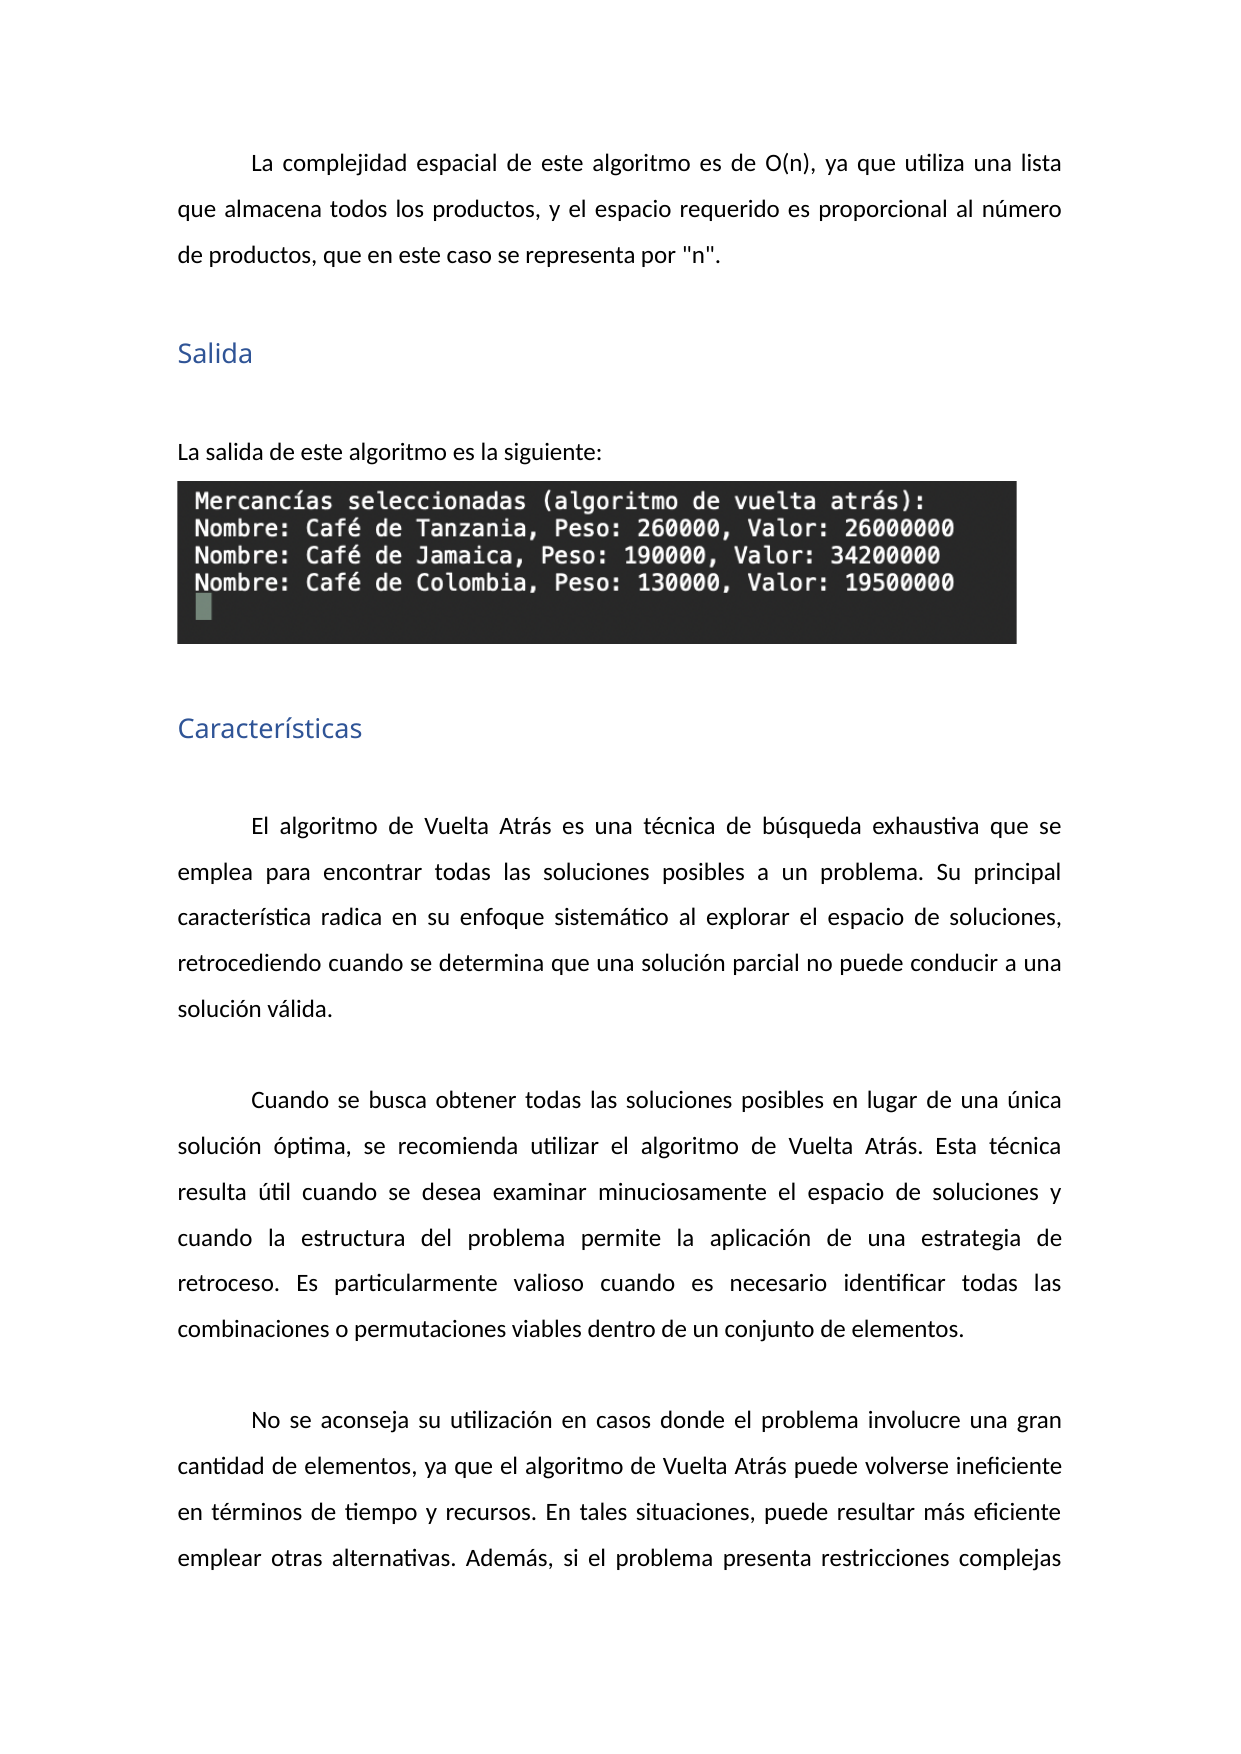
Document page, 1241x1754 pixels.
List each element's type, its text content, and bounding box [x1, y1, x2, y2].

text Cuando se busca obtener todas las soluciones posibles en lugar de una única solución óptima, se recomienda utilizar el algoritmo de Vuelta Atrás. Esta técnica resulta útil cuando se desea examinar minuciosamente el espacio de soluciones y cuando la estructura del problema permite la aplicación de una estrategia de retroceso. Es particularmente valioso cuando es necesario identificar todas las combinaciones o permutaciones viables dentro de un conjunto de elementos. [177, 1084, 1063, 1344]
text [177, 1404, 1063, 1572]
text La salida de este algoritmo es la siguiente: [177, 436, 1063, 466]
text El algoritmo de Vuelta Atrás es una técnica de búsqueda exhaustiva que se emplea para encontrar todas las soluciones posibles a un problema. Su principal característica radica en su enfoque sistemático al explorar el espacio de soluciones, retrocediendo cuando se determina que una solución parcial no puede conducir a una solución válida. [177, 810, 1063, 1023]
subtitle Salida [177, 335, 1063, 372]
subtitle Características [177, 709, 1063, 746]
picture [177, 481, 1017, 644]
text La complejidad espacial de este algoritmo es de O(n), ya que utiliza una lista que almacena todos los productos, y el espacio requerido es proporcional al número de productos, que en este caso se representa por "n". [177, 148, 1063, 269]
